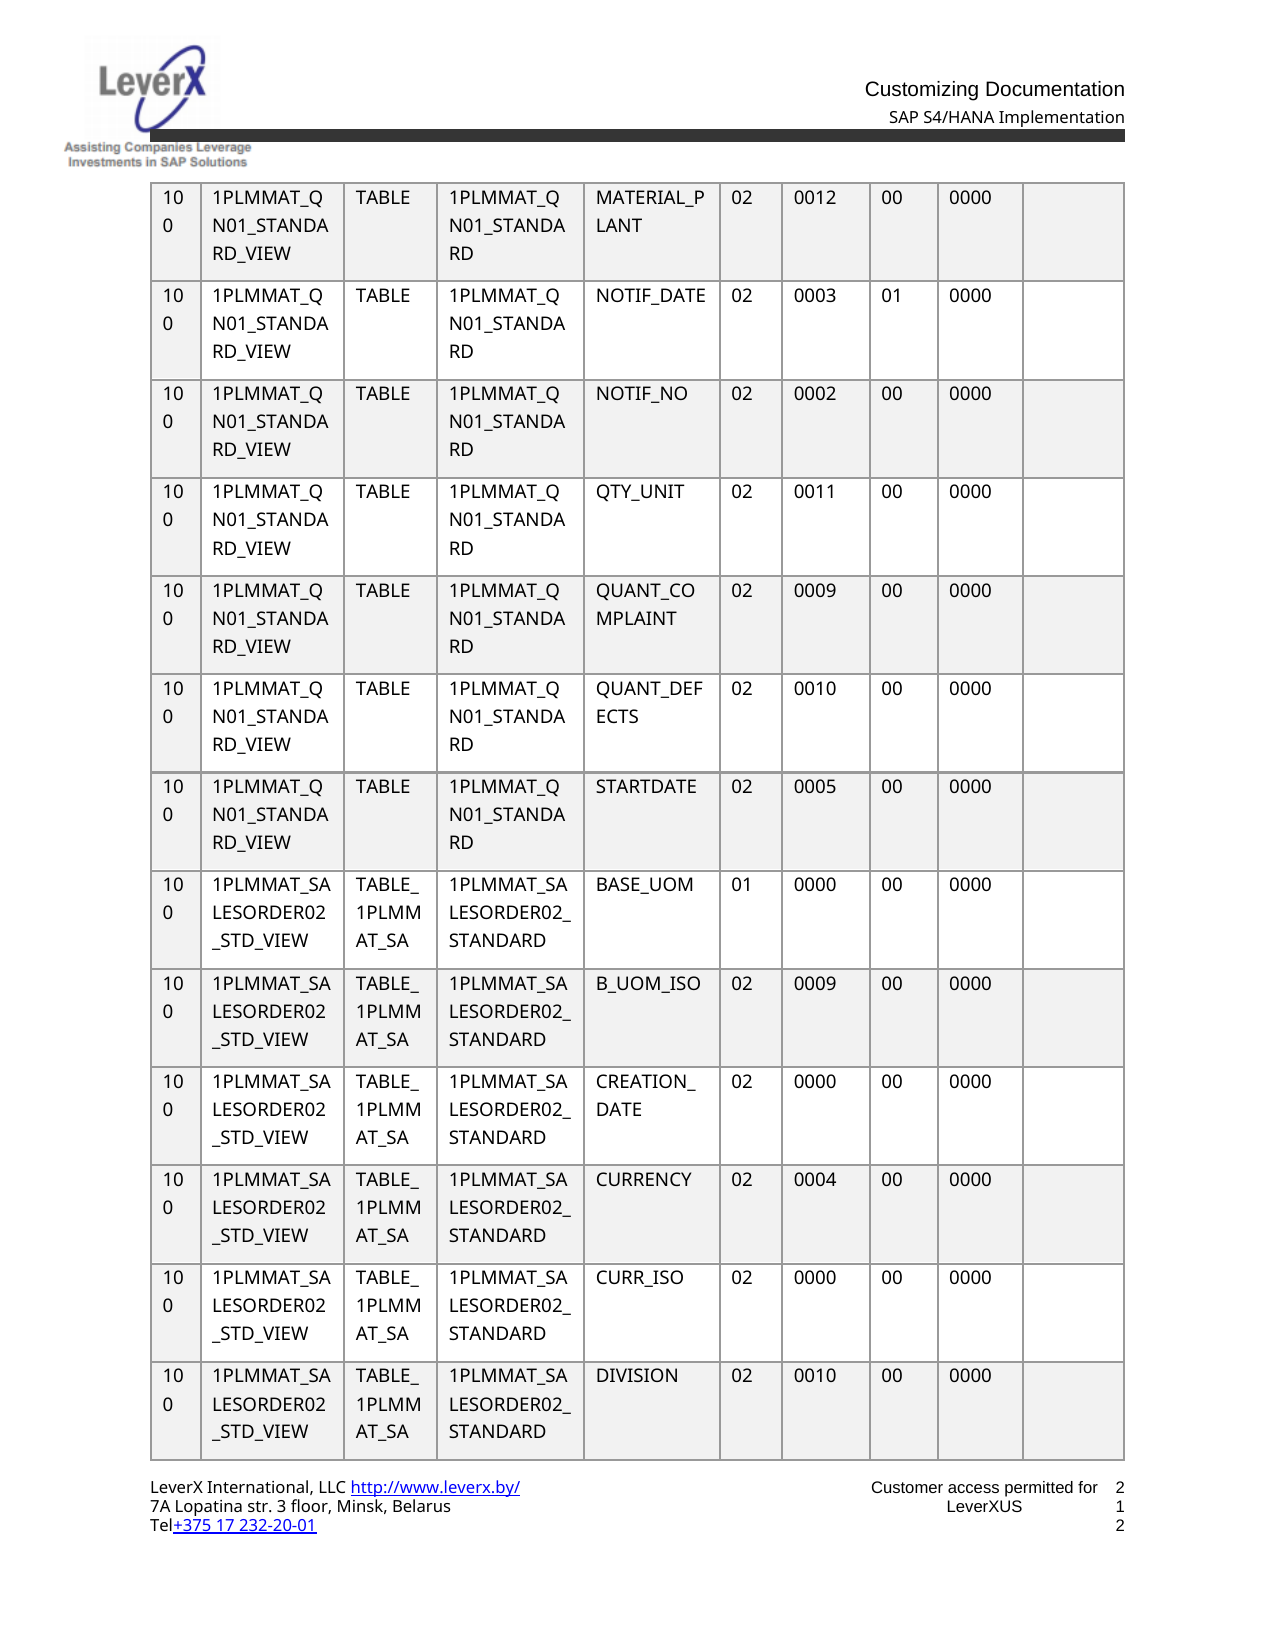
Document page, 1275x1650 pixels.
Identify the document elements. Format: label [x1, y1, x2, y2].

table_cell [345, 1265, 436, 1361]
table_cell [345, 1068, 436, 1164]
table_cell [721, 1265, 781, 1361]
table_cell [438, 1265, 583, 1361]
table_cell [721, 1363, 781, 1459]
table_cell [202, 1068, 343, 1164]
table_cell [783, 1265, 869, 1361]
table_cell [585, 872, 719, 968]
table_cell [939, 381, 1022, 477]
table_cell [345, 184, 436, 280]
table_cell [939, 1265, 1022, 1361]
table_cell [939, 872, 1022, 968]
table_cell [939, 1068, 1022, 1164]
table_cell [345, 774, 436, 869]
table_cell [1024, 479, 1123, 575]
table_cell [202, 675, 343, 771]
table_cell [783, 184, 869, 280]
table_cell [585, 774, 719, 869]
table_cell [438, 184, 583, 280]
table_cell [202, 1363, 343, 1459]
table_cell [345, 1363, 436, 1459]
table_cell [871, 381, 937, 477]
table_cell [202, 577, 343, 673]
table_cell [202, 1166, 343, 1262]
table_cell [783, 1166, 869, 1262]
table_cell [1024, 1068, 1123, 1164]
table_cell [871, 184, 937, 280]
picture [59, 33, 254, 172]
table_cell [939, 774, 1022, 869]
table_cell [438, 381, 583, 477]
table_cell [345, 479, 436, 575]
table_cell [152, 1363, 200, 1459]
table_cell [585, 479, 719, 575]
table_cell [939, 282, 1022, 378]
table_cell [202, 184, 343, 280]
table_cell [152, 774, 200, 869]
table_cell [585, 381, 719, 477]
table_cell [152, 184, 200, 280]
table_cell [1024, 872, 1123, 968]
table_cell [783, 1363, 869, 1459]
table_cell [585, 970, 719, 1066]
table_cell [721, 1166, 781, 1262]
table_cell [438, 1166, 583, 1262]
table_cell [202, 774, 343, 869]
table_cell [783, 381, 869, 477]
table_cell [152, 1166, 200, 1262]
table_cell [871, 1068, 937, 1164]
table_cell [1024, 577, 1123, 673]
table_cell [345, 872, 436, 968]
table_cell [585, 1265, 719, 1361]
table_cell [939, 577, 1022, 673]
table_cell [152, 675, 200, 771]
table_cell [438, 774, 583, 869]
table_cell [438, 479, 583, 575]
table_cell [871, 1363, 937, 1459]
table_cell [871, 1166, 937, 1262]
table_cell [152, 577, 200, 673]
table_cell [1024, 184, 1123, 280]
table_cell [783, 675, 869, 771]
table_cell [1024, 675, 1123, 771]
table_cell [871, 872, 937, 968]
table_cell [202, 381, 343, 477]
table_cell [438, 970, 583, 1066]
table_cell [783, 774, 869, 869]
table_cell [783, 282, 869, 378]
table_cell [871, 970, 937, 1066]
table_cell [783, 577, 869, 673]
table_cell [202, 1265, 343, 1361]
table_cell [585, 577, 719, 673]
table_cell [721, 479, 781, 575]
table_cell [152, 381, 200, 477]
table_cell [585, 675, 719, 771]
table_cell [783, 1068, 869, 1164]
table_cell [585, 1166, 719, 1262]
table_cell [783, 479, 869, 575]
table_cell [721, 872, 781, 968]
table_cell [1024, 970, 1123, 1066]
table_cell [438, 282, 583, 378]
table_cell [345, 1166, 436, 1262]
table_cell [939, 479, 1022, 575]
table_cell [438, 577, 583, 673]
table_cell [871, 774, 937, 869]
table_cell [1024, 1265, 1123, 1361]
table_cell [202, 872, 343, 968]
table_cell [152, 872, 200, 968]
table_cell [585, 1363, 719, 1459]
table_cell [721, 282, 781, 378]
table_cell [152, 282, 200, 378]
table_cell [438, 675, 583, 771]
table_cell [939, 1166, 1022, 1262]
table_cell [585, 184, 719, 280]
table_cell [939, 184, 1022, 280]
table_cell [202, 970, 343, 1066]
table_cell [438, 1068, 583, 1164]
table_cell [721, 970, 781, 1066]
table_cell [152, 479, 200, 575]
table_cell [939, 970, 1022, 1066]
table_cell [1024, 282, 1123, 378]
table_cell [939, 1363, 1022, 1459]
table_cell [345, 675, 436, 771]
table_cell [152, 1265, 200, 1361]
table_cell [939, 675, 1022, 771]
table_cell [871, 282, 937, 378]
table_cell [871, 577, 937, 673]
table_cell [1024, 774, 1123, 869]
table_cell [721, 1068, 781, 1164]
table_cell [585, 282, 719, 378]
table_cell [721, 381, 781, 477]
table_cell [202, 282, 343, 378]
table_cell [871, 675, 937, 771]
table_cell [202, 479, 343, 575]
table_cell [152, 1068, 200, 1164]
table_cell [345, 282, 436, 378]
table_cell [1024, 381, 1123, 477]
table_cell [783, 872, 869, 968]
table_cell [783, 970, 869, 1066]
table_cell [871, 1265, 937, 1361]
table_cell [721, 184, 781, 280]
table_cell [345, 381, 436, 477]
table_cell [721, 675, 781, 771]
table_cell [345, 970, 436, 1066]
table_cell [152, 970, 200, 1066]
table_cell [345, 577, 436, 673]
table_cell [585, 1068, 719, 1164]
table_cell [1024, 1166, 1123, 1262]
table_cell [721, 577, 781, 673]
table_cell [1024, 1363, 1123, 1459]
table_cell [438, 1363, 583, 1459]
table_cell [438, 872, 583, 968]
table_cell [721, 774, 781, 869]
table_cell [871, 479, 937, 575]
